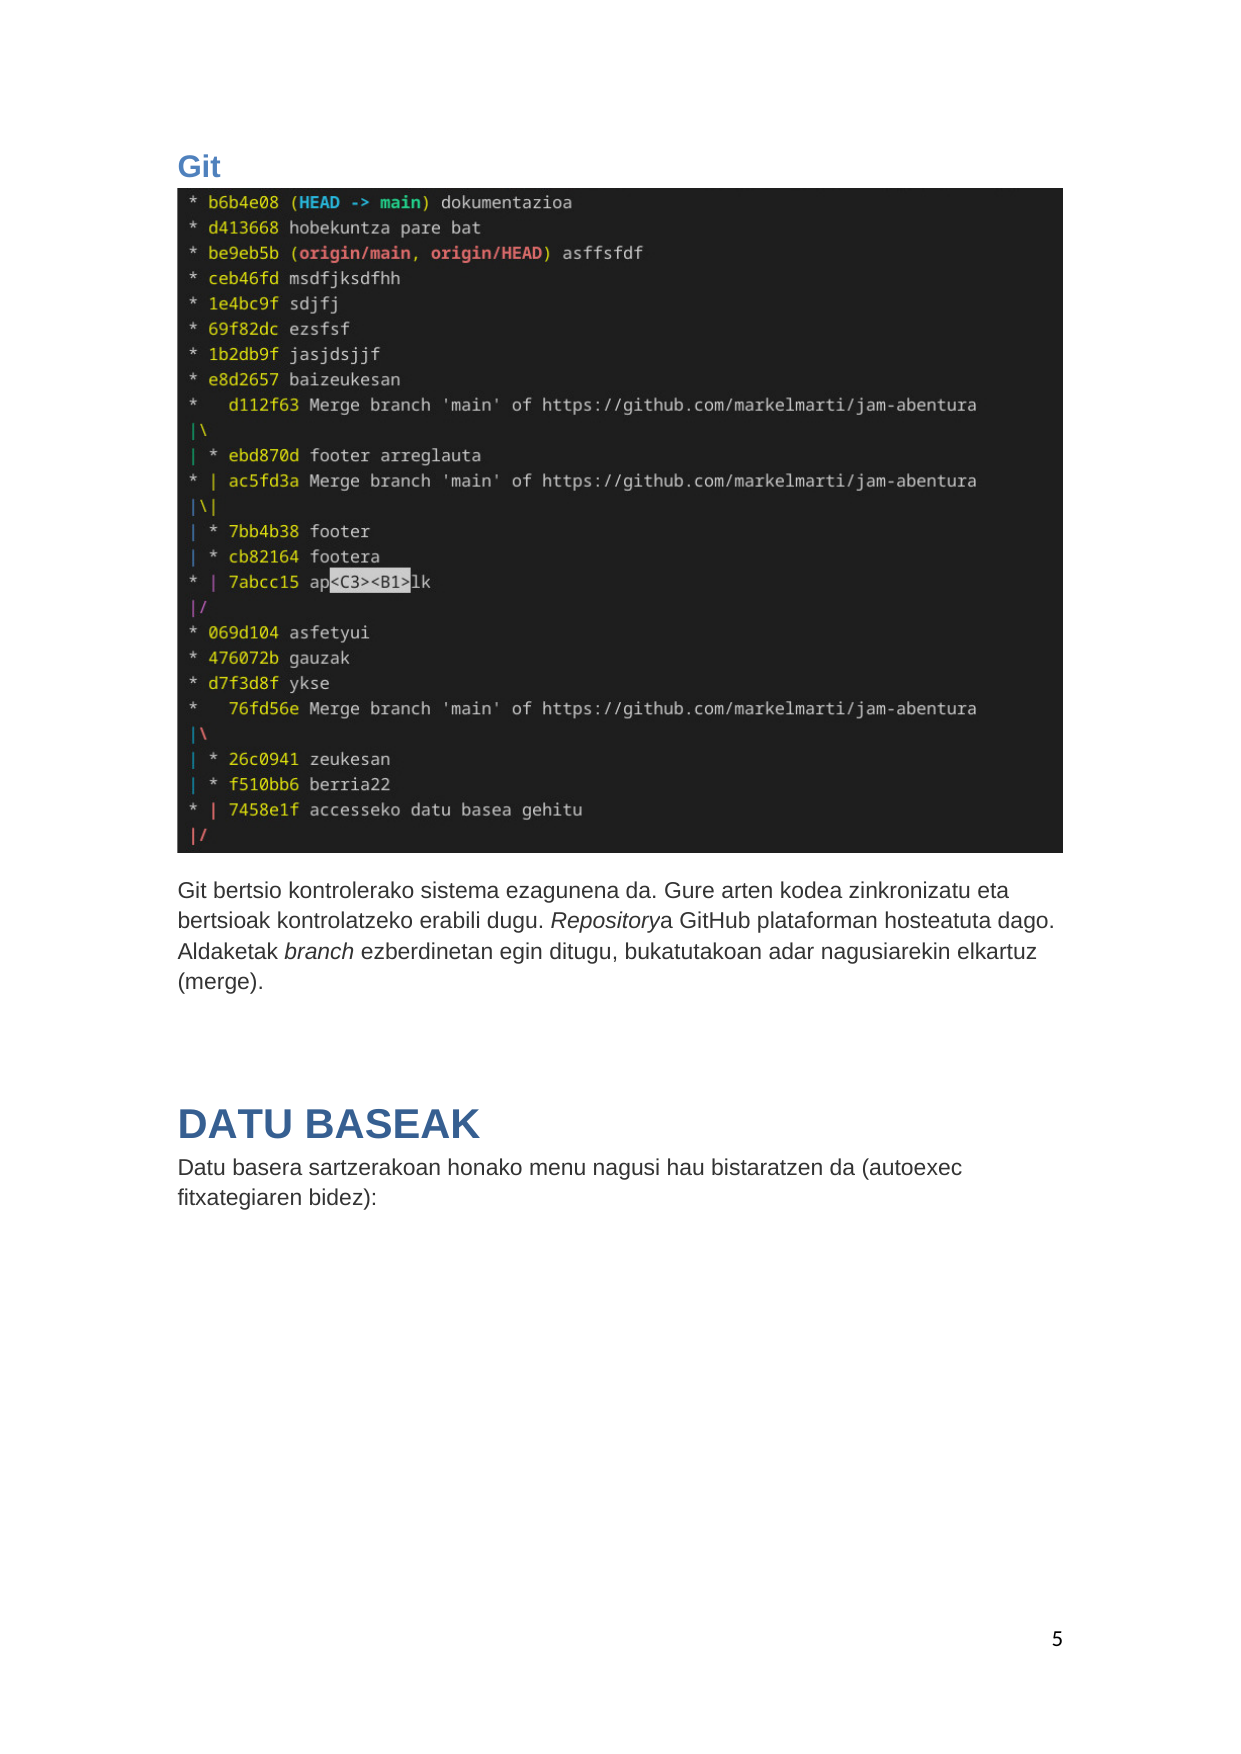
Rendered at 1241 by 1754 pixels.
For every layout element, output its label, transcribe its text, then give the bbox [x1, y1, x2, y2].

subtitle DATU BASEAK [177, 1099, 1063, 1147]
text Datu basera sartzerakoan honako menu nagusi hau bistaratzen da (autoexec fitxategiaren bidez): [177, 1154, 1063, 1211]
text Git bertsio kontrolerako sistema ezagunena da. Gure arten kodea zinkronizatu eta bertsioak kontrolatzeko erabili dugu. Repositorya GitHub plataforman hosteatuta dago. Aldaketak branch ezberdinetan egin ditugu, bukatutakoan adar nagusiarekin elkartuz (merge). [177, 877, 1063, 994]
picture [177, 188, 1063, 853]
subtitle Git [177, 148, 1063, 183]
